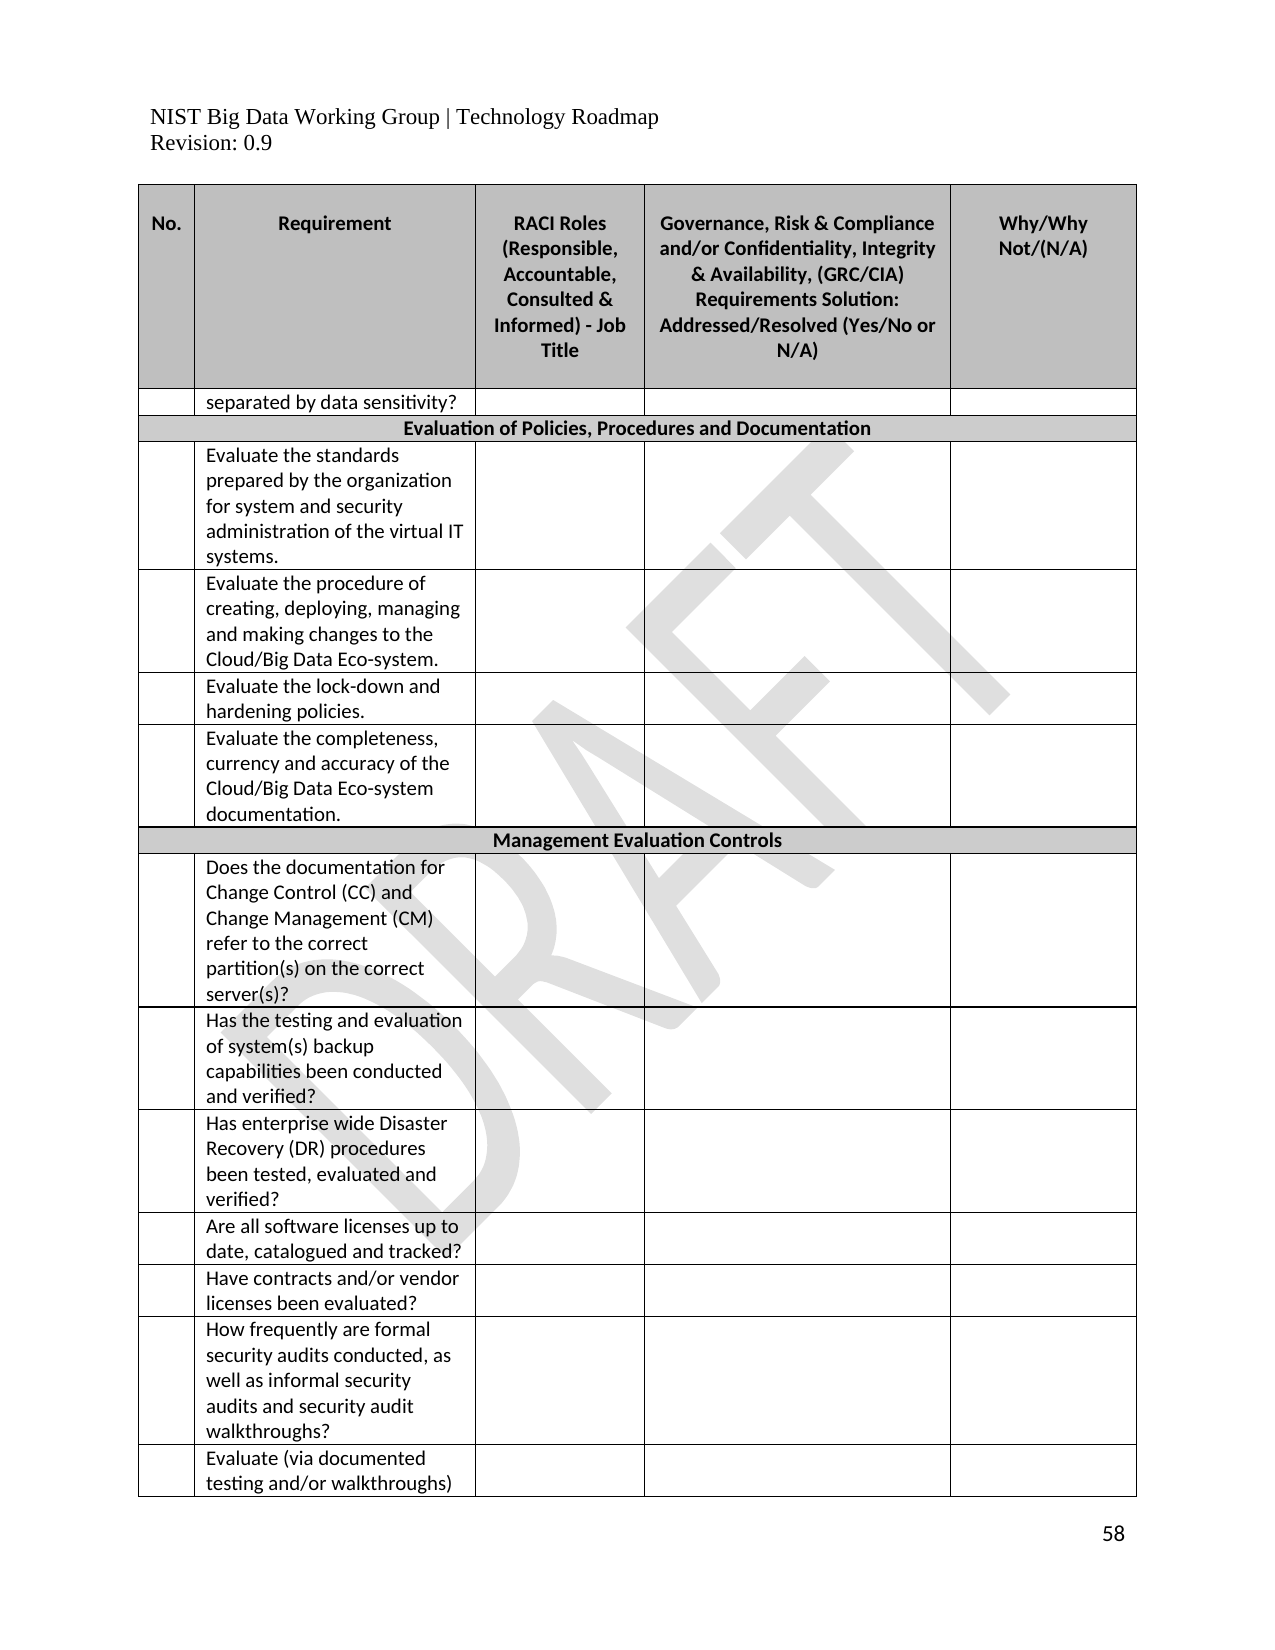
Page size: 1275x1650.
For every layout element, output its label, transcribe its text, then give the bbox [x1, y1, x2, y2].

table_cell [645, 1317, 950, 1444]
table_cell [645, 442, 950, 569]
table_cell [139, 389, 194, 414]
table_cell [476, 570, 644, 672]
table_cell Management Evaluation Controls [139, 828, 1136, 853]
table_cell [951, 1213, 1136, 1264]
table_cell Does the documentation for Change Control (CC) and Change Management (CM) refer to the correct partition(s) on the correct server(s)? [195, 854, 475, 1006]
table_cell Evaluate the standards prepared by the organization for system and security administration of the virtual IT systems. [195, 442, 475, 569]
table_cell Are all software licenses up to date, catalogued and tracked? [195, 1213, 475, 1264]
table_cell [139, 1317, 194, 1444]
table_cell [476, 1265, 644, 1316]
table_cell [645, 570, 950, 672]
table_cell [645, 1445, 950, 1496]
table_cell [645, 854, 950, 1006]
table_cell [139, 1265, 194, 1316]
table_header No. [139, 185, 194, 388]
table_cell [645, 1008, 950, 1109]
table_cell Evaluate the lock-down and hardening policies. [195, 673, 475, 724]
table_cell [645, 673, 950, 724]
table_cell [139, 1008, 194, 1109]
table_cell [476, 854, 644, 1006]
table_cell [951, 1317, 1136, 1444]
table_cell [139, 1213, 194, 1264]
table_header RACI Roles (Responsible, Accountable, Consulted & Informed) - Job Title [476, 185, 644, 388]
table_cell [476, 1008, 644, 1109]
table_cell [645, 1213, 950, 1264]
table_cell Have contracts and/or vendor licenses been evaluated? [195, 1265, 475, 1316]
table_cell [476, 1445, 644, 1496]
table_cell [951, 442, 1136, 569]
table_cell [951, 1265, 1136, 1316]
table_cell Evaluate the procedure of creating, deploying, managing and making changes to the Cloud/Big Data Eco-system. [195, 570, 475, 672]
table_cell [645, 1265, 950, 1316]
table_cell [476, 442, 644, 569]
table_cell [476, 673, 644, 724]
table_cell [139, 673, 194, 724]
table_cell [139, 854, 194, 1006]
table_cell [951, 854, 1136, 1006]
table_cell [476, 1317, 644, 1444]
table_cell [139, 570, 194, 672]
table_header Governance, Risk & Compliance and/or Confidentiality, Integrity & Availability, (GRC/CIA) Requirements Solution: Addressed/Resolved (Yes/No or N/A) [645, 185, 950, 388]
table_cell [951, 725, 1136, 826]
table_cell [139, 1445, 194, 1496]
table_cell Evaluate the completeness, currency and accuracy of the Cloud/Big Data Eco-system documentation. [195, 725, 475, 826]
table_cell Has the testing and evaluation of system(s) backup capabilities been conducted and verified? [195, 1008, 475, 1109]
table_cell How frequently are formal security audits conducted, as well as informal security audits and security audit walkthroughs? [195, 1317, 475, 1444]
table_cell [476, 389, 644, 414]
table_cell [645, 1110, 950, 1212]
table_cell [951, 673, 1136, 724]
table_cell [951, 1110, 1136, 1212]
table_cell [951, 389, 1136, 414]
table_cell Evaluation of Policies, Procedures and Documentation [139, 416, 1136, 441]
table_header Why/Why Not/(N/A) [951, 185, 1136, 388]
table_cell [951, 1445, 1136, 1496]
table_cell [951, 1008, 1136, 1109]
table_cell [476, 1213, 644, 1264]
table_header Requirement [195, 185, 475, 388]
table_cell [139, 725, 194, 826]
table_cell [645, 389, 950, 414]
table_cell [645, 725, 950, 826]
table_cell [139, 442, 194, 569]
table_cell [951, 570, 1136, 672]
table_cell [476, 725, 644, 826]
table_cell [139, 1110, 194, 1212]
table_cell [476, 1110, 644, 1212]
table_cell Has enterprise wide Disaster Recovery (DR) procedures been tested, evaluated and verified? [195, 1110, 475, 1212]
